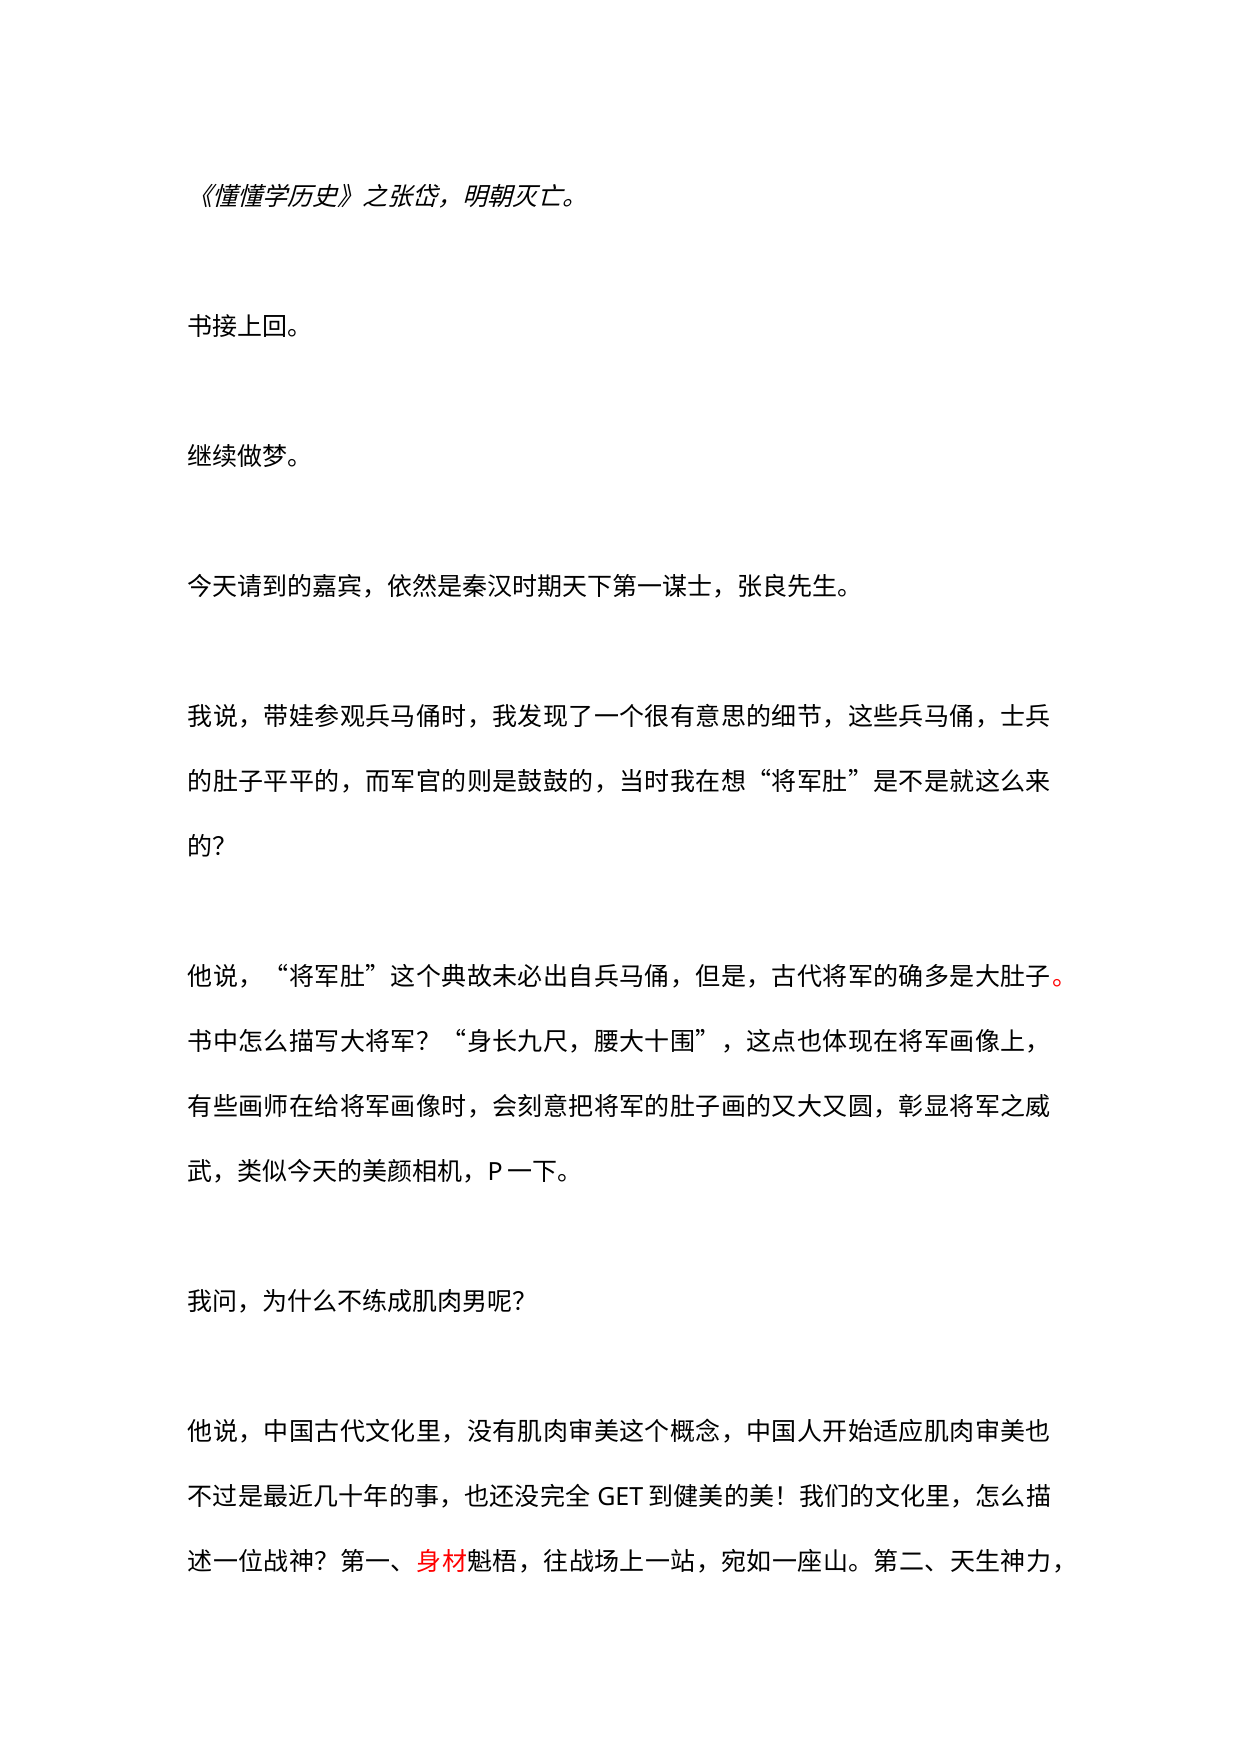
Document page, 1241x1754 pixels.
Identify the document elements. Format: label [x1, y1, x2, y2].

text [187, 162, 1053, 1592]
